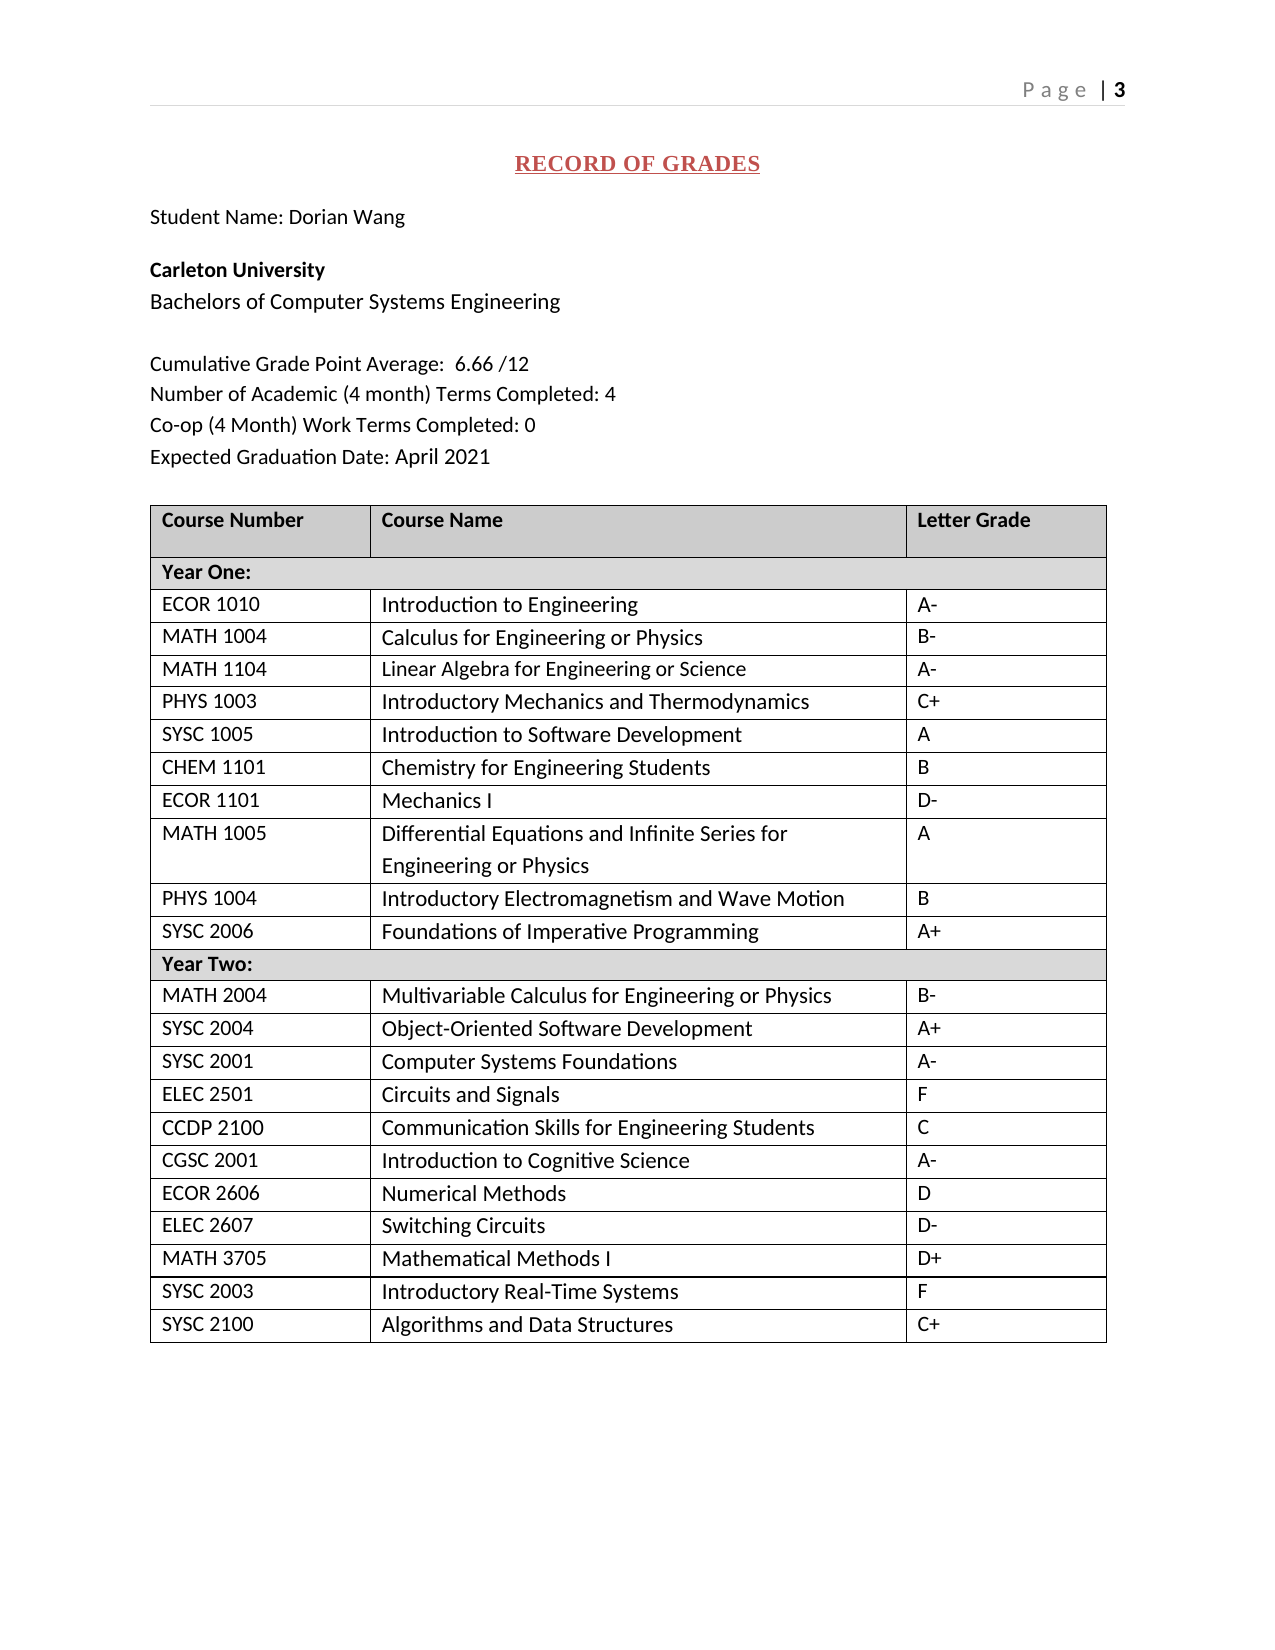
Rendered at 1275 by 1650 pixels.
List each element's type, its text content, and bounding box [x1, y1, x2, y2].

table_cell MATH 1005 [151, 819, 370, 883]
table_cell A- [907, 1047, 1106, 1079]
table_cell A- [907, 590, 1106, 622]
table_cell SYSC 2001 [151, 1047, 370, 1079]
table_cell MATH 1004 [151, 623, 370, 654]
text Cumulative Grade Point Average: 6.66 /12 Number of Academic (4 month) Terms Completed: 4 [150, 350, 1125, 407]
table_cell MATH 2004 [151, 981, 370, 1013]
table_cell CHEM 1101 [151, 753, 370, 785]
table_cell Introductory Electromagnetism and Wave Motion [371, 884, 906, 916]
text Expected Graduation Date: April 2021 [150, 442, 1125, 470]
table_cell PHYS 1003 [151, 687, 370, 719]
table_cell PHYS 1004 [151, 884, 370, 916]
table_header Letter Grade [907, 506, 1106, 557]
table_cell Multivariable Calculus for Engineering or Physics [371, 981, 906, 1013]
table_cell Switching Circuits [371, 1212, 906, 1243]
table_cell B- [907, 981, 1106, 1013]
table_cell SYSC 1005 [151, 720, 370, 752]
table_cell Year Two: [151, 950, 1106, 980]
table_cell SYSC 2100 [151, 1310, 370, 1342]
table_cell Calculus for Engineering or Physics [371, 623, 906, 654]
table_cell ELEC 2501 [151, 1080, 370, 1112]
table_cell MATH 1104 [151, 656, 370, 686]
table_cell Algorithms and Data Structures [371, 1310, 906, 1342]
table_cell D+ [907, 1245, 1106, 1276]
table_cell C+ [907, 1310, 1106, 1342]
table_cell D [907, 1179, 1106, 1211]
table_header Course Number [151, 506, 370, 557]
table_cell A+ [907, 917, 1106, 949]
table_cell Linear Algebra for Engineering or Science [371, 656, 906, 686]
table_cell F [907, 1080, 1106, 1112]
table_cell Year One: [151, 558, 1106, 589]
table_cell SYSC 2003 [151, 1278, 370, 1309]
text Co-op (4 Month) Work Terms Completed: 0 [150, 411, 1125, 438]
table_cell Mechanics I [371, 786, 906, 818]
table_cell Object-Oriented Software Development [371, 1014, 906, 1046]
table_cell Introductory Real-Time Systems [371, 1278, 906, 1309]
text RECORD OF GRADES [150, 150, 1125, 176]
table_cell Circuits and Signals [371, 1080, 906, 1112]
table_cell A [907, 720, 1106, 752]
table_cell C+ [907, 687, 1106, 719]
table_cell CGSC 2001 [151, 1146, 370, 1178]
table_cell Communication Skills for Engineering Students [371, 1113, 906, 1145]
text Student Name: Dorian Wang [150, 203, 1125, 230]
table_cell CCDP 2100 [151, 1113, 370, 1145]
table_cell Introduction to Engineering [371, 590, 906, 622]
table_cell MATH 3705 [151, 1245, 370, 1276]
table_cell ECOR 1101 [151, 786, 370, 818]
table_header Course Name [371, 506, 906, 557]
table_cell ECOR 1010 [151, 590, 370, 622]
table_cell Differential Equations and Infinite Series for Engineering or Physics [371, 819, 906, 883]
table_cell Mathematical Methods I [371, 1245, 906, 1276]
table_cell Foundations of Imperative Programming [371, 917, 906, 949]
table_cell D- [907, 1212, 1106, 1243]
table_cell A [907, 819, 1106, 883]
table_cell SYSC 2006 [151, 917, 370, 949]
table_cell B [907, 753, 1106, 785]
table_cell Numerical Methods [371, 1179, 906, 1211]
table_cell Chemistry for Engineering Students [371, 753, 906, 785]
table_cell Introduction to Cognitive Science [371, 1146, 906, 1178]
table_cell Introduction to Software Development [371, 720, 906, 752]
table_cell ELEC 2607 [151, 1212, 370, 1243]
table_cell F [907, 1278, 1106, 1309]
table_cell D- [907, 786, 1106, 818]
table_cell ECOR 2606 [151, 1179, 370, 1211]
table_cell SYSC 2004 [151, 1014, 370, 1046]
table_cell C [907, 1113, 1106, 1145]
table_cell Computer Systems Foundations [371, 1047, 906, 1079]
table_cell A+ [907, 1014, 1106, 1046]
table_cell A- [907, 656, 1106, 686]
table_cell Introductory Mechanics and Thermodynamics [371, 687, 906, 719]
table_cell A- [907, 1146, 1106, 1178]
text Carleton University Bachelors of Computer Systems Engineering [150, 256, 1125, 315]
table_cell B [907, 884, 1106, 916]
table_cell B- [907, 623, 1106, 654]
